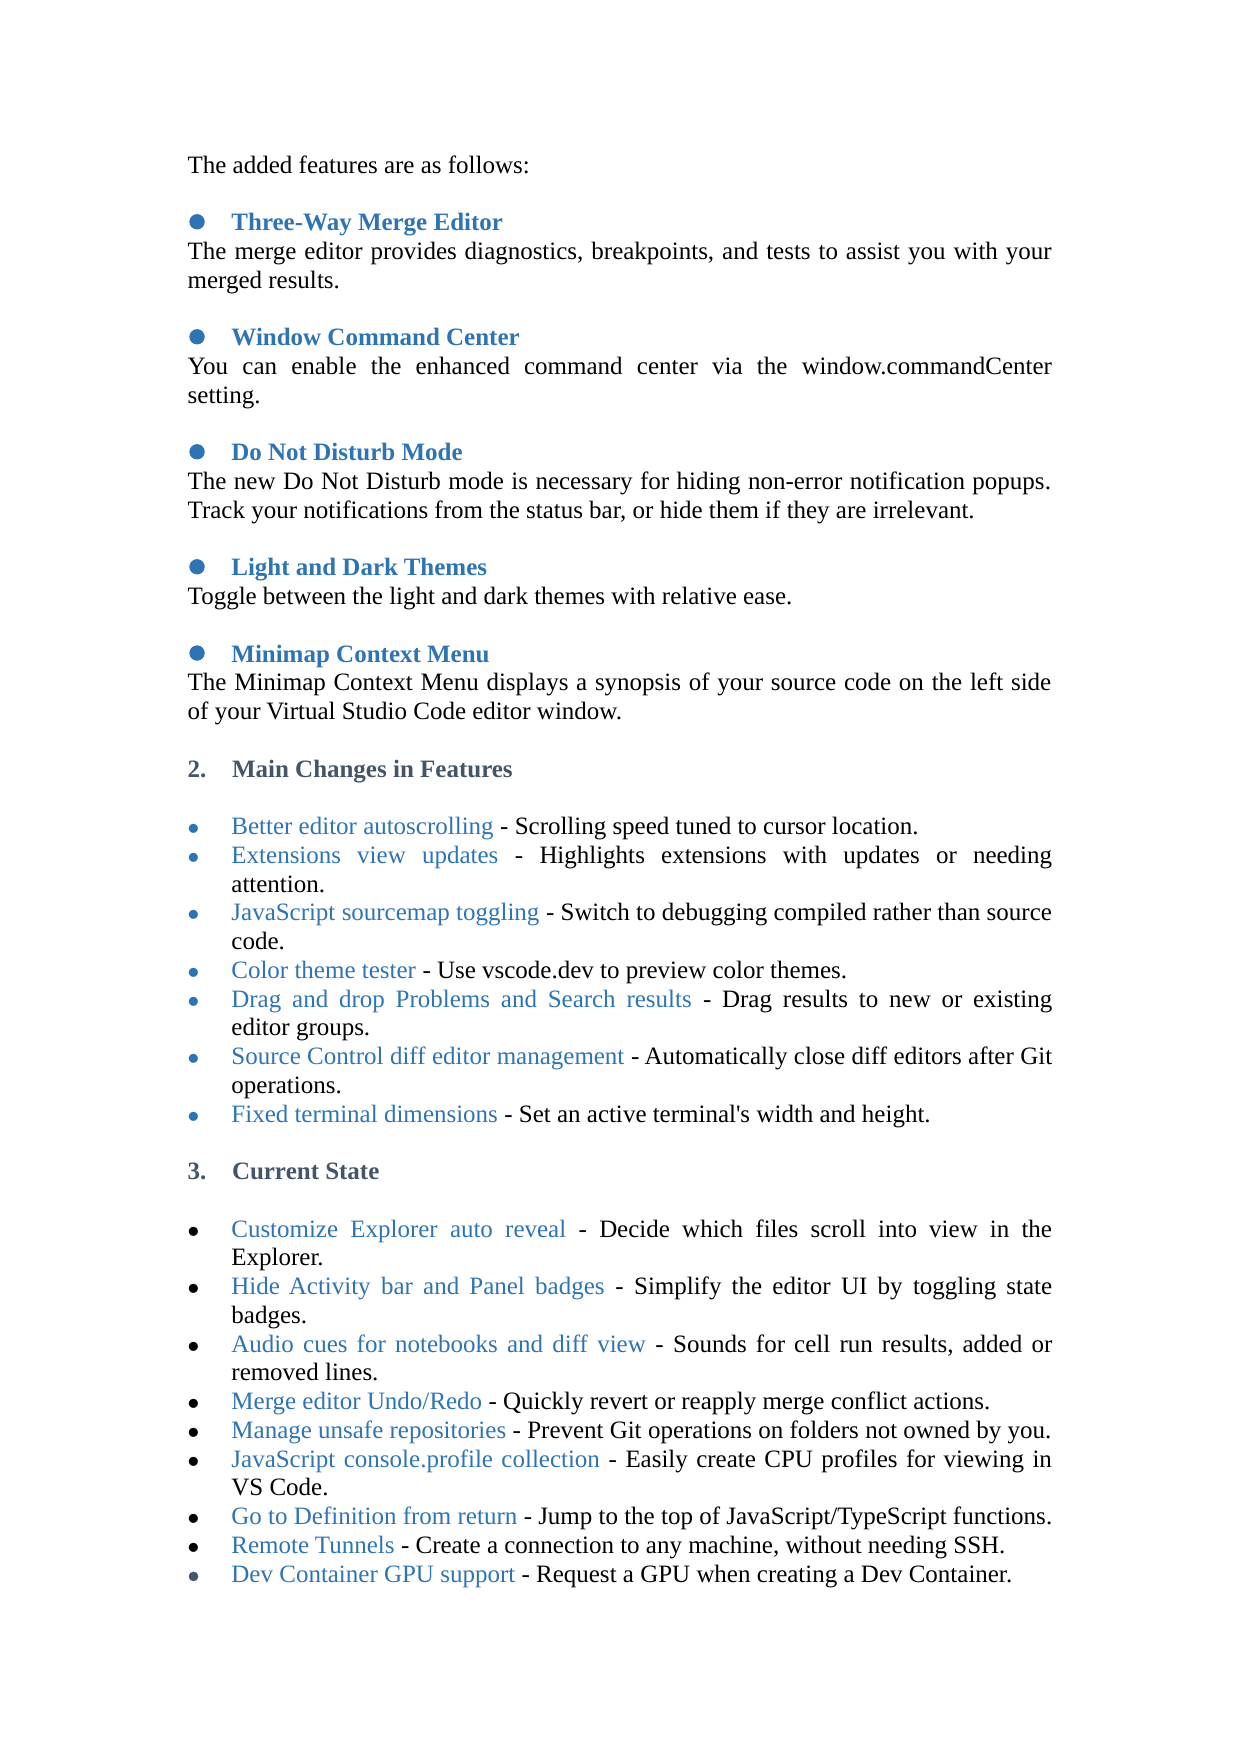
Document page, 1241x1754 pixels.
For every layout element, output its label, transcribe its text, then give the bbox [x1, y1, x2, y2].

list Color theme tester - Use vscode.dev to preview color themes. [187, 955, 1053, 984]
list Merge editor Undo/Redo - Quickly revert or reapply merge conflict actions. [187, 1386, 1053, 1415]
list JavaScript sourcemap toggling - Switch to debugging compiled rather than source code. [187, 897, 1053, 955]
list Remote Tunnels - Create a connection to any machine, without needing SSH. [187, 1530, 1053, 1559]
list Window Command Center [187, 322, 1053, 351]
list Audio cues for notebooks and diff view - Sounds for cell run results, added or removed lines. [187, 1329, 1053, 1386]
list Minimap Context Menu [187, 639, 1053, 667]
text The merge editor provides diagnostics, breakpoints, and tests to assist you with your merged results. [187, 236, 1053, 294]
list Hide Activity bar and Panel badges - Simplify the editor UI by toggling state badges. [187, 1271, 1053, 1329]
list Light and Dark Themes [187, 552, 1053, 581]
list Extensions view updates - Highlights extensions with updates or needing attention. [187, 840, 1053, 897]
list Three-Way Merge Editor [187, 207, 1053, 236]
list Dev Container GPU support - Request a GPU when creating a Dev Container. [187, 1559, 1053, 1587]
text The new Do Not Disturb mode is necessary for hiding non-error notification popups. Track your notifications from the status bar, or hide them if they are irrelevant. [187, 466, 1053, 524]
text Toggle between the light and dark themes with relative ease. [187, 581, 1053, 610]
list Source Control diff editor management - Automatically close diff editors after Git operations. [187, 1041, 1053, 1099]
list JavaScript console.profile collection - Easily create CPU profiles for viewing in VS Code. [187, 1444, 1053, 1501]
list Main Changes in Features [187, 754, 1053, 782]
text You can enable the enhanced command center via the window.commandCenter setting. [187, 351, 1053, 409]
text The added features are as follows: [187, 150, 1053, 179]
list Go to Definition from return - Jump to the top of JavaScript/TypeScript functions. [187, 1501, 1053, 1530]
text The Minimap Context Menu displays a synopsis of your source code on the left side of your Virtual Studio Code editor window. [187, 667, 1053, 725]
list Current State [187, 1156, 1053, 1185]
list Manage unsafe repositories - Prevent Git operations on folders not owned by you. [187, 1415, 1053, 1444]
list Better editor autoscrolling - Scrolling speed tuned to cursor location. [187, 811, 1053, 840]
list Do Not Disturb Mode [187, 437, 1053, 466]
list Customize Explorer auto reveal - Decide which files scroll into view in the Explorer. [187, 1214, 1053, 1271]
list Fixed terminal dimensions - Set an active terminal's width and height. [187, 1099, 1053, 1127]
list Drag and drop Problems and Search results - Drag results to new or existing editor groups. [187, 984, 1053, 1041]
